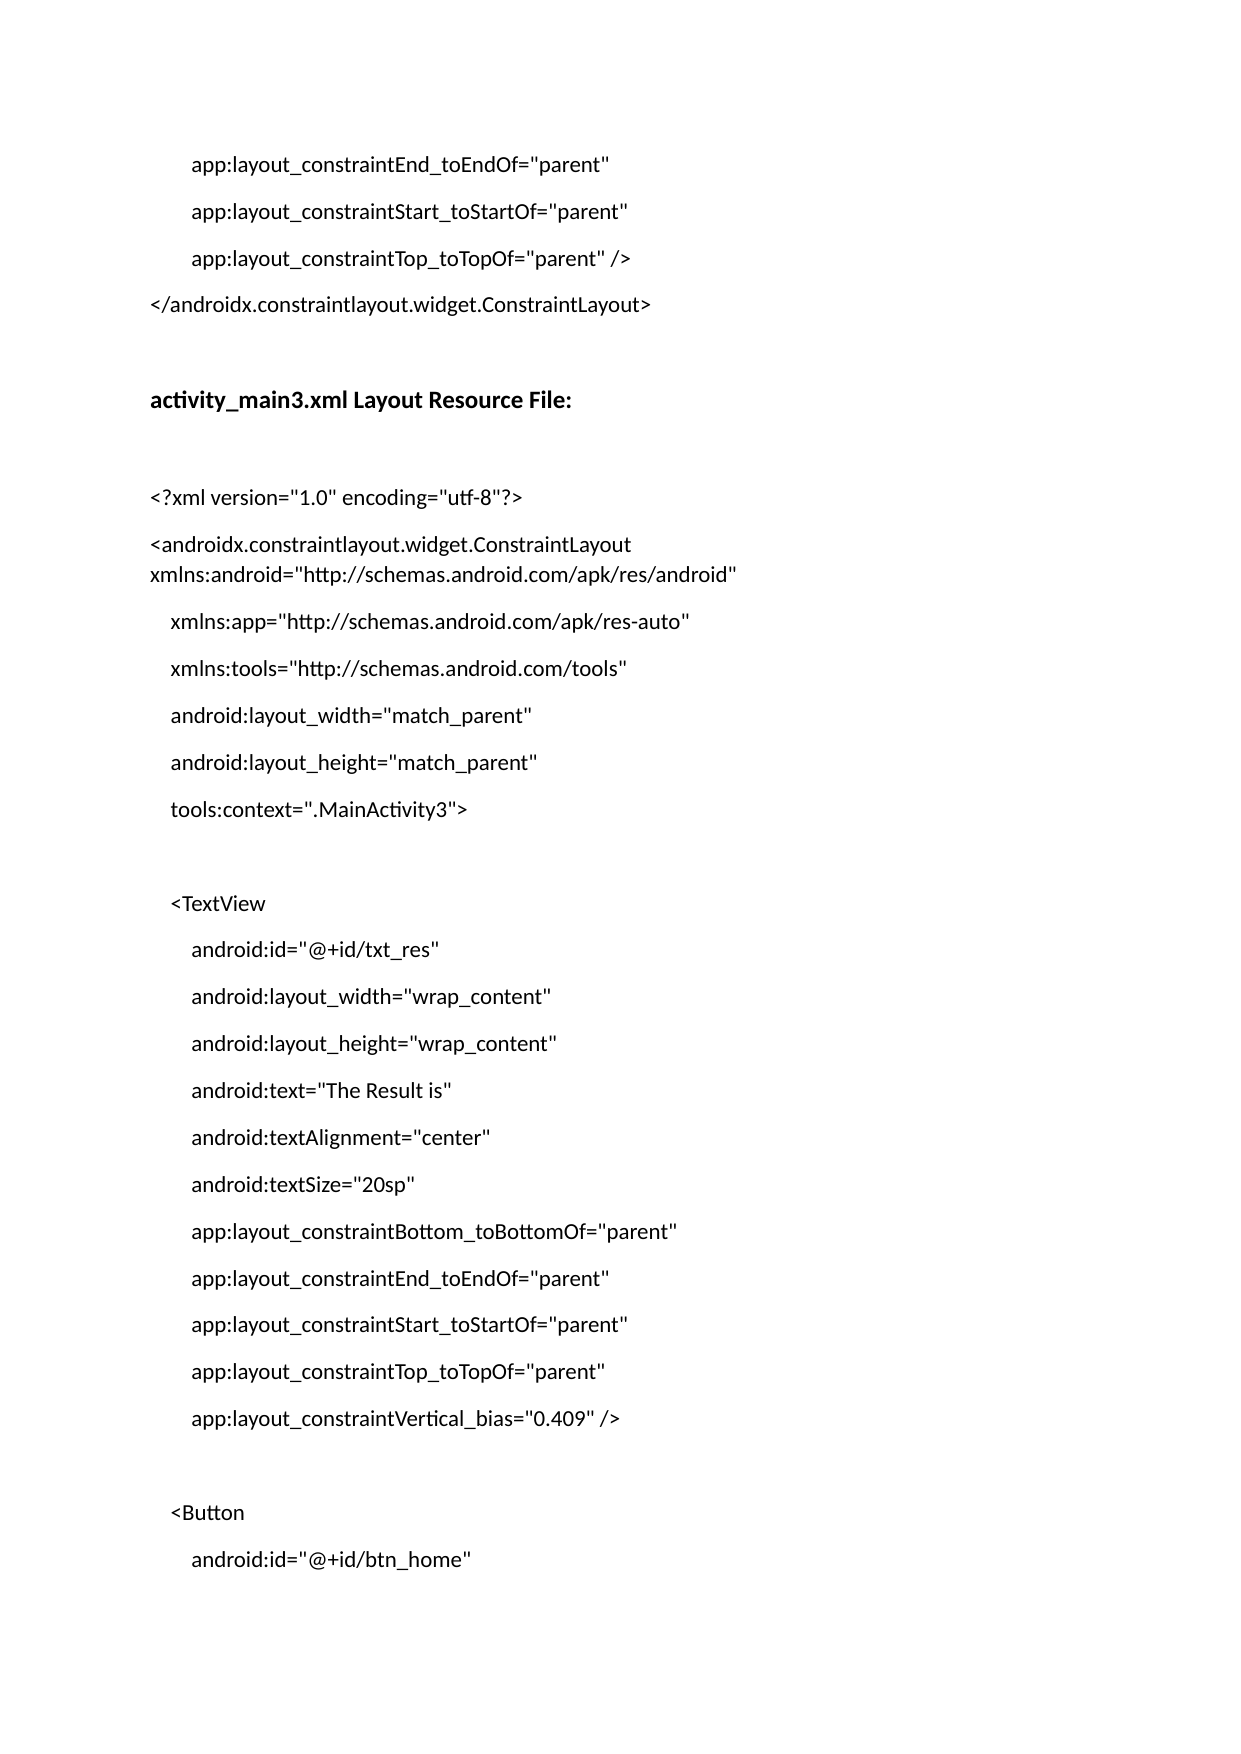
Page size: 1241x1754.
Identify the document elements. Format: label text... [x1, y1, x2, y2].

text <Button [150, 1498, 1090, 1526]
text app:layout_constraintVertical_bias="0.409" /> [150, 1404, 1090, 1432]
text tools:context=".MainActivity3"> [150, 795, 1090, 823]
text app:layout_constraintStart_toStartOf="parent" [150, 197, 1090, 225]
text <?xml version="1.0" encoding="utf-8"?> [150, 483, 1090, 512]
text app:layout_constraintTop_toTopOf="parent" [150, 1357, 1090, 1386]
text app:layout_constraintStart_toStartOf="parent" [150, 1311, 1090, 1339]
text android:layout_height="match_parent" [150, 748, 1090, 776]
text android:layout_width="wrap_content" [150, 982, 1090, 1011]
text android:textSize="20sp" [150, 1170, 1090, 1198]
text <androidx.constraintlayout.widget.ConstraintLayout xmlns:android="http://schemas.android.com/apk/res/android" [150, 530, 1090, 589]
text app:layout_constraintBottom_toBottomOf="parent" [150, 1217, 1090, 1245]
text android:textAlignment="center" [150, 1123, 1090, 1151]
text android:layout_height="wrap_content" [150, 1029, 1090, 1057]
text android:id="@+id/btn_home" [150, 1545, 1090, 1573]
text app:layout_constraintEnd_toEndOf="parent" [150, 1264, 1090, 1292]
text app:layout_constraintEnd_toEndOf="parent" [150, 150, 1090, 178]
text android:layout_width="match_parent" [150, 701, 1090, 729]
text activity_main3.xml Layout Resource File: [150, 384, 1090, 415]
text android:text="The Result is" [150, 1076, 1090, 1104]
text app:layout_constraintTop_toTopOf="parent" /> [150, 244, 1090, 272]
text xmlns:tools="http://schemas.android.com/tools" [150, 654, 1090, 682]
text xmlns:app="http://schemas.android.com/apk/res-auto" [150, 607, 1090, 636]
text android:id="@+id/txt_res" [150, 936, 1090, 964]
text <TextView [150, 889, 1090, 917]
text </androidx.constraintlayout.widget.ConstraintLayout> [150, 291, 1090, 319]
